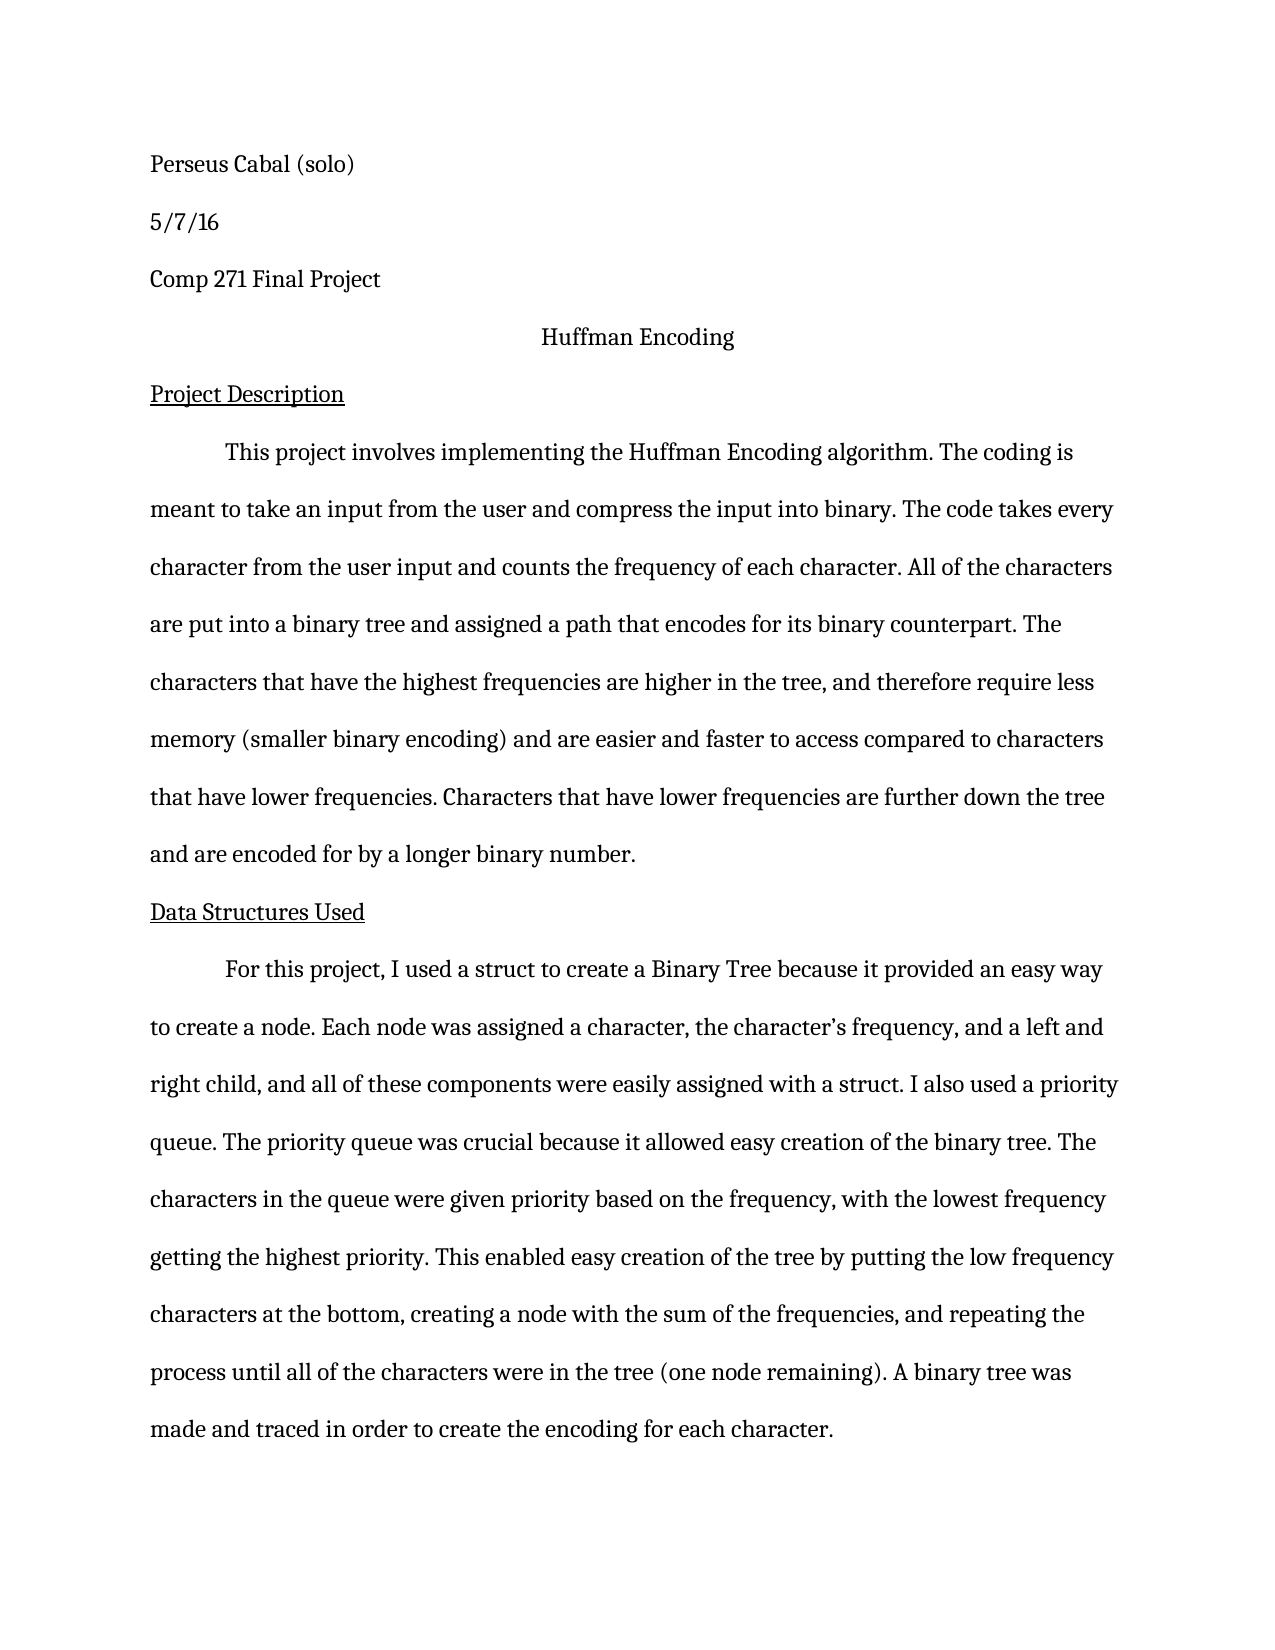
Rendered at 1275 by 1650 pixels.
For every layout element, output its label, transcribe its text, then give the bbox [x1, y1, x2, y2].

text Huffman Encoding [150, 322, 1125, 351]
text For this project, I used a struct to create a Binary Tree because it provided an easy way to create a node. Each node was assigned a character, the character’s frequency, and a left and right child, and all of these components were easily assigned with a struct. I also used a priority queue. The priority queue was crucial because it allowed easy creation of the binary tree. The characters in the queue were given priority based on the frequency, with the lowest frequency getting the highest priority. This enabled easy creation of the tree by putting the low frequency characters at the bottom, creating a node with the sum of the frequencies, and repeating the process until all of the characters were in the tree (one node remaining). A binary tree was made and traced in order to create the encoding for each character. [150, 955, 1125, 1444]
text This project involves implementing the Huffman Encoding algorithm. The coding is meant to take an input from the user and compress the input into binary. The code takes every character from the user input and counts the frequency of each character. All of the characters are put into a binary tree and assigned a path that encodes for its binary counterpart. The characters that have the highest frequencies are higher in the tree, and therefore require less memory (smaller binary encoding) and are easier and faster to access compared to characters that have lower frequencies. Characters that have lower frequencies are further down the tree and are encoded for by a longer binary number. [150, 437, 1125, 869]
text 5/7/16 [150, 207, 1125, 236]
text Comp 271 Final Project [150, 265, 1125, 294]
text Project Description [150, 380, 1125, 409]
text Data Structures Used [150, 897, 1125, 926]
text Perseus Cabal (solo) [150, 150, 1125, 179]
